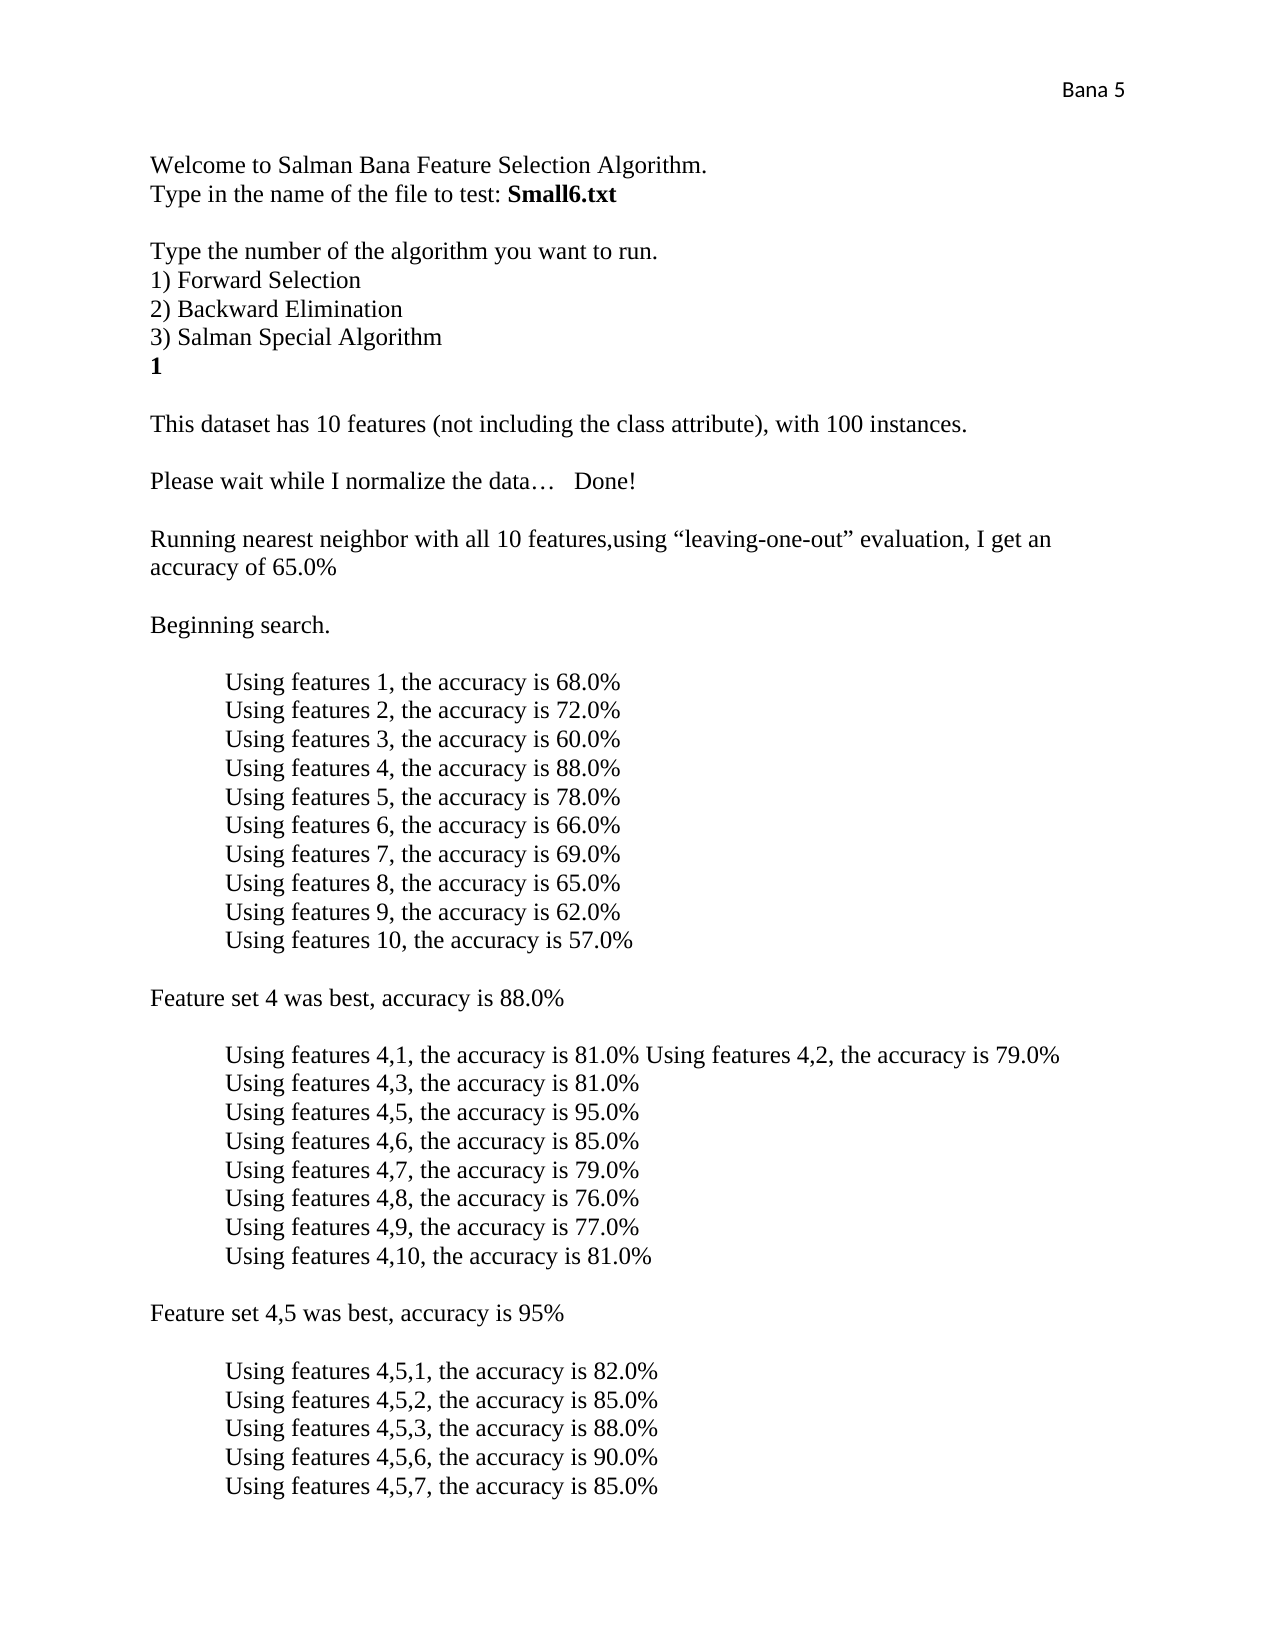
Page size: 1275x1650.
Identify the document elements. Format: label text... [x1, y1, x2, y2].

text Using features 3, the accuracy is 60.0% [225, 724, 1125, 753]
text Using features 4,1, the accuracy is 81.0% Using features 4,2, the accuracy is 79.0% [225, 1040, 1125, 1068]
text Welcome to Salman Bana Feature Selection Algorithm. [150, 150, 1125, 179]
text Running nearest neighbor with all 10 features,using “leaving-one-out” evaluation, I get an accuracy of 65.0% [150, 524, 1125, 581]
text Type the number of the algorithm you want to run. [150, 236, 1125, 265]
text Please wait while I normalize the data… Done! [150, 466, 1125, 495]
text Using features 7, the accuracy is 69.0% [225, 839, 1125, 868]
text Feature set 4 was best, accuracy is 88.0% [150, 983, 1125, 1012]
text Using features 5, the accuracy is 78.0% [225, 782, 1125, 811]
text This dataset has 10 features (not including the class attribute), with 100 instances. [150, 409, 1125, 437]
text Using features 1, the accuracy is 68.0% [225, 667, 1125, 696]
text Using features 4,10, the accuracy is 81.0% [225, 1241, 1125, 1270]
text Using features 4,5,7, the accuracy is 85.0% [225, 1471, 1125, 1500]
text Using features 4,5,3, the accuracy is 88.0% [225, 1413, 1125, 1442]
text Using features 9, the accuracy is 62.0% [225, 897, 1125, 926]
text 2) Backward Elimination [150, 294, 1125, 322]
text Type in the name of the file to test: Small6.txt [150, 179, 1125, 207]
text 1) Forward Selection [150, 265, 1125, 294]
text Using features 4,5, the accuracy is 95.0% [225, 1097, 1125, 1126]
text Using features 4, the accuracy is 88.0% [225, 753, 1125, 782]
text Using features 2, the accuracy is 72.0% [225, 696, 1125, 724]
text Feature set 4,5 was best, accuracy is 95% [150, 1298, 1125, 1327]
text Using features 10, the accuracy is 57.0% [225, 926, 1125, 954]
text Using features 4,5,1, the accuracy is 82.0% [225, 1356, 1125, 1385]
text 3) Salman Special Algorithm [150, 322, 1125, 351]
text Using features 8, the accuracy is 65.0% [225, 868, 1125, 897]
text Using features 4,5,2, the accuracy is 85.0% [225, 1385, 1125, 1413]
text Using features 4,6, the accuracy is 85.0% [225, 1126, 1125, 1155]
text Using features 4,8, the accuracy is 76.0% [225, 1183, 1125, 1212]
text Using features 4,5,6, the accuracy is 90.0% [225, 1442, 1125, 1471]
text Using features 4,3, the accuracy is 81.0% [225, 1068, 1125, 1097]
text Using features 4,9, the accuracy is 77.0% [225, 1212, 1125, 1241]
text Using features 6, the accuracy is 66.0% [225, 811, 1125, 839]
text 1 [150, 351, 1125, 380]
text Beginning search. [150, 610, 1125, 639]
text Using features 4,7, the accuracy is 79.0% [225, 1155, 1125, 1183]
